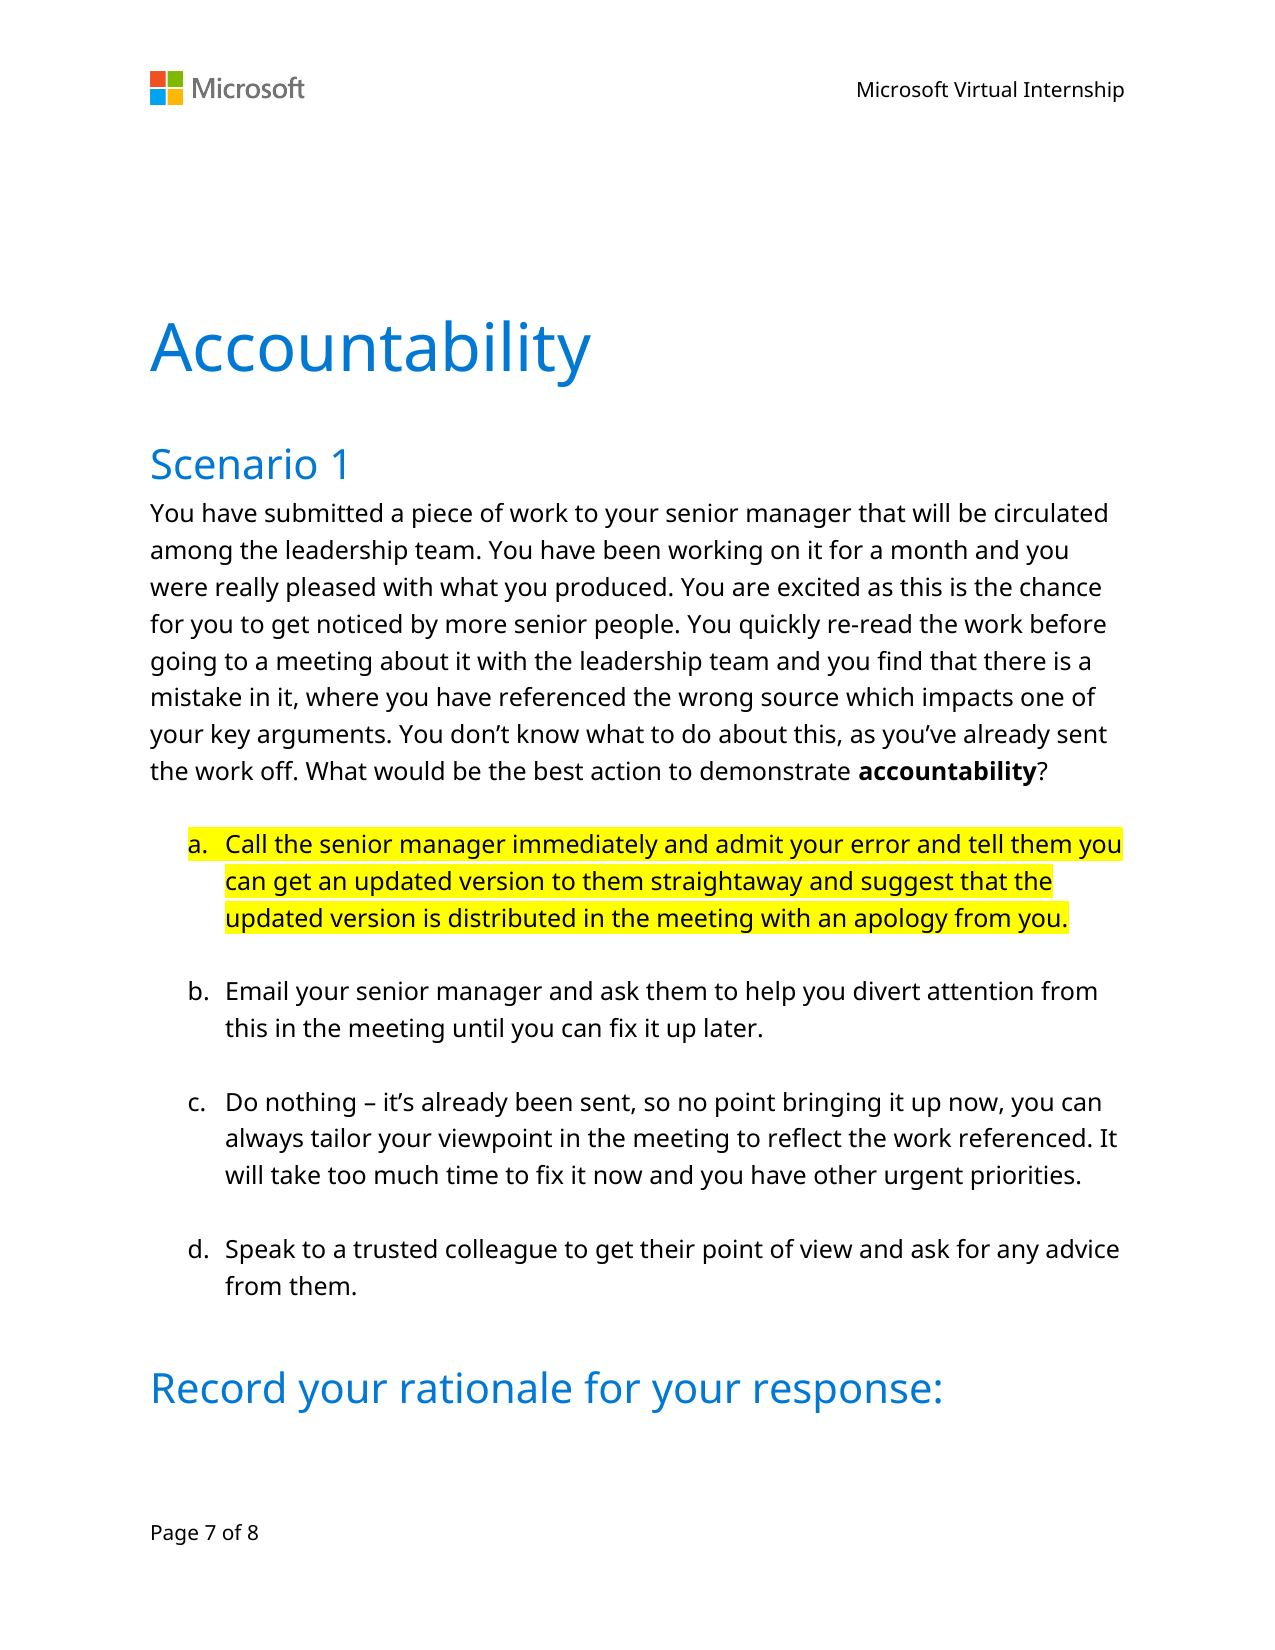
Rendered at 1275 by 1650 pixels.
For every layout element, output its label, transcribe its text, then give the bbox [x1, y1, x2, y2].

list Email your senior manager and ask them to help you divert attention from this in the meeting until you can fix it up later. [187, 974, 1130, 1045]
picture [150, 71, 305, 105]
text Scenario 1 [150, 435, 1125, 492]
text You have submitted a piece of work to your senior manager that will be circulated among the leadership team. You have been working on it for a month and you were really pleased with what you produced. You are excited as this is the chance for you to get noticed by more senior people. You quickly re-read the work before going to a meeting about it with the leadership team and you find that there is a mistake in it, where you have referenced the wrong source which impacts one of your key arguments. You don’t know what to do about this, as you’ve already sent the work off. What would be the best action to demonstrate accountability? [150, 496, 1130, 787]
text Record your rationale for your response: [150, 1358, 1130, 1415]
list Speak to a trusted colleague to get their point of view and ask for any advice from them. [187, 1231, 1130, 1302]
list Call the senior manager immediately and admit your error and tell them you can get an updated version to them straightaway and suggest that the updated version is distributed in the meeting with an apology from you. [187, 827, 1130, 934]
list Do nothing – it’s already been sent, so no point bringing it up now, you can always tailor your viewpoint in the meeting to reflect the work referenced. It will take too much time to fix it now and you have other urgent priorities. [187, 1084, 1130, 1192]
text Accountability [150, 300, 1125, 391]
